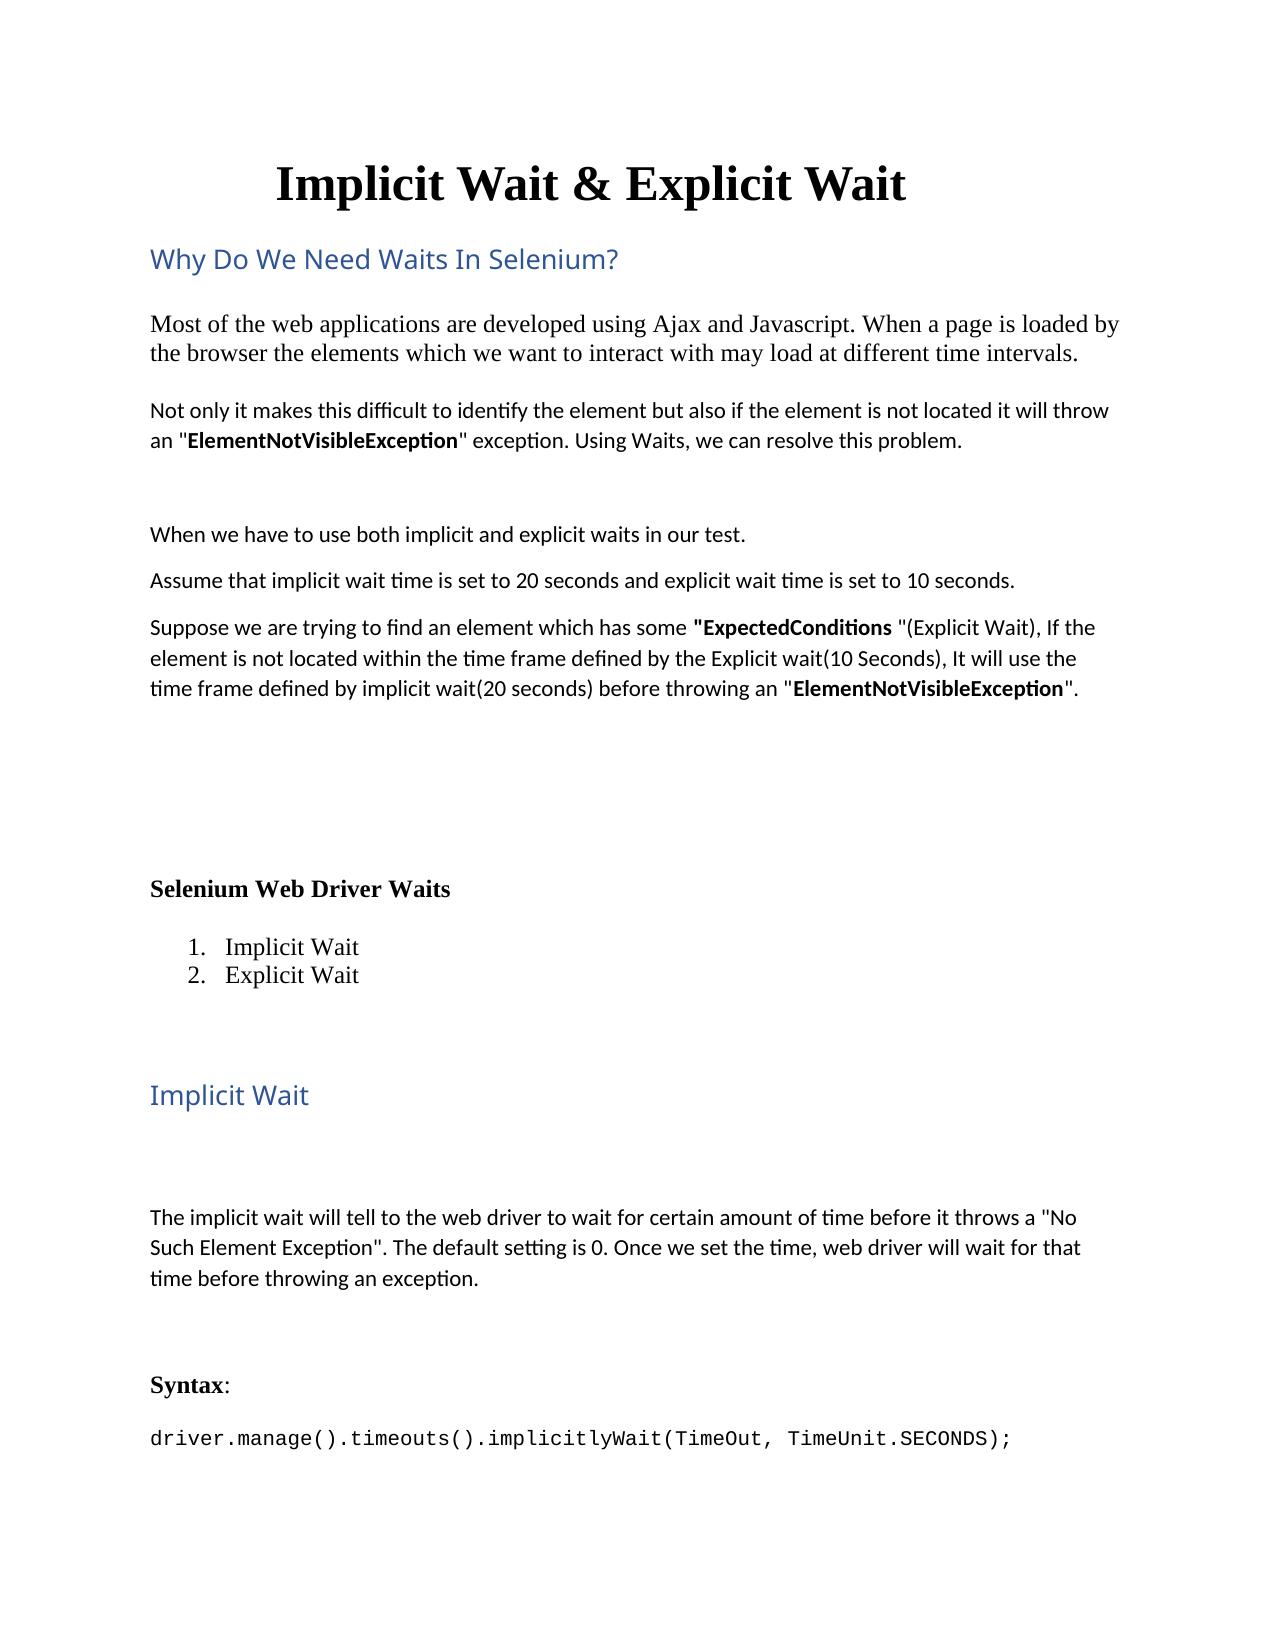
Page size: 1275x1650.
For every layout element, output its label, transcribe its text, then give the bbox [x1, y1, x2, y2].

text Most of the web applications are developed using Ajax and Javascript. When a page is loaded by the browser the elements which we want to interact with may load at different time intervals. [150, 309, 1125, 367]
text Suppose we are trying to find an element which has some "ExpectedConditions "(Explicit Wait), If the element is not located within the time frame defined by the Explicit wait(10 Seconds), It will use the time frame defined by implicit wait(20 seconds) before throwing an "ElementNotVisibleException". [150, 613, 1125, 702]
text Syntax: [150, 1370, 1125, 1399]
text Assume that implicit wait time is set to 20 seconds and explicit wait time is set to 10 seconds. [150, 567, 1125, 594]
list Explicit Wait [187, 961, 1125, 989]
text Selenium Web Driver Waits [150, 874, 1125, 903]
subtitle Implicit Wait [150, 1076, 1125, 1113]
subtitle Implicit Wait & Explicit Wait [150, 150, 1125, 211]
subtitle Why Do We Need Waits In Selenium? [150, 240, 1125, 277]
list Implicit Wait [187, 932, 1125, 961]
text The implicit wait will tell to the web driver to wait for certain amount of time before it throws a "No Such Element Exception". The default setting is 0. Once we set the time, web driver will wait for that time before throwing an exception. [150, 1203, 1125, 1292]
text Not only it makes this difficult to identify the element but also if the element is not located it will throw an "ElementNotVisibleException" exception. Using Waits, we can resolve this problem. [150, 396, 1125, 454]
text driver.manage().timeouts().implicitlyWait(TimeOut, TimeUnit.SECONDS); [150, 1428, 1125, 1451]
text When we have to use both implicit and explicit waits in our test. [150, 520, 1125, 548]
